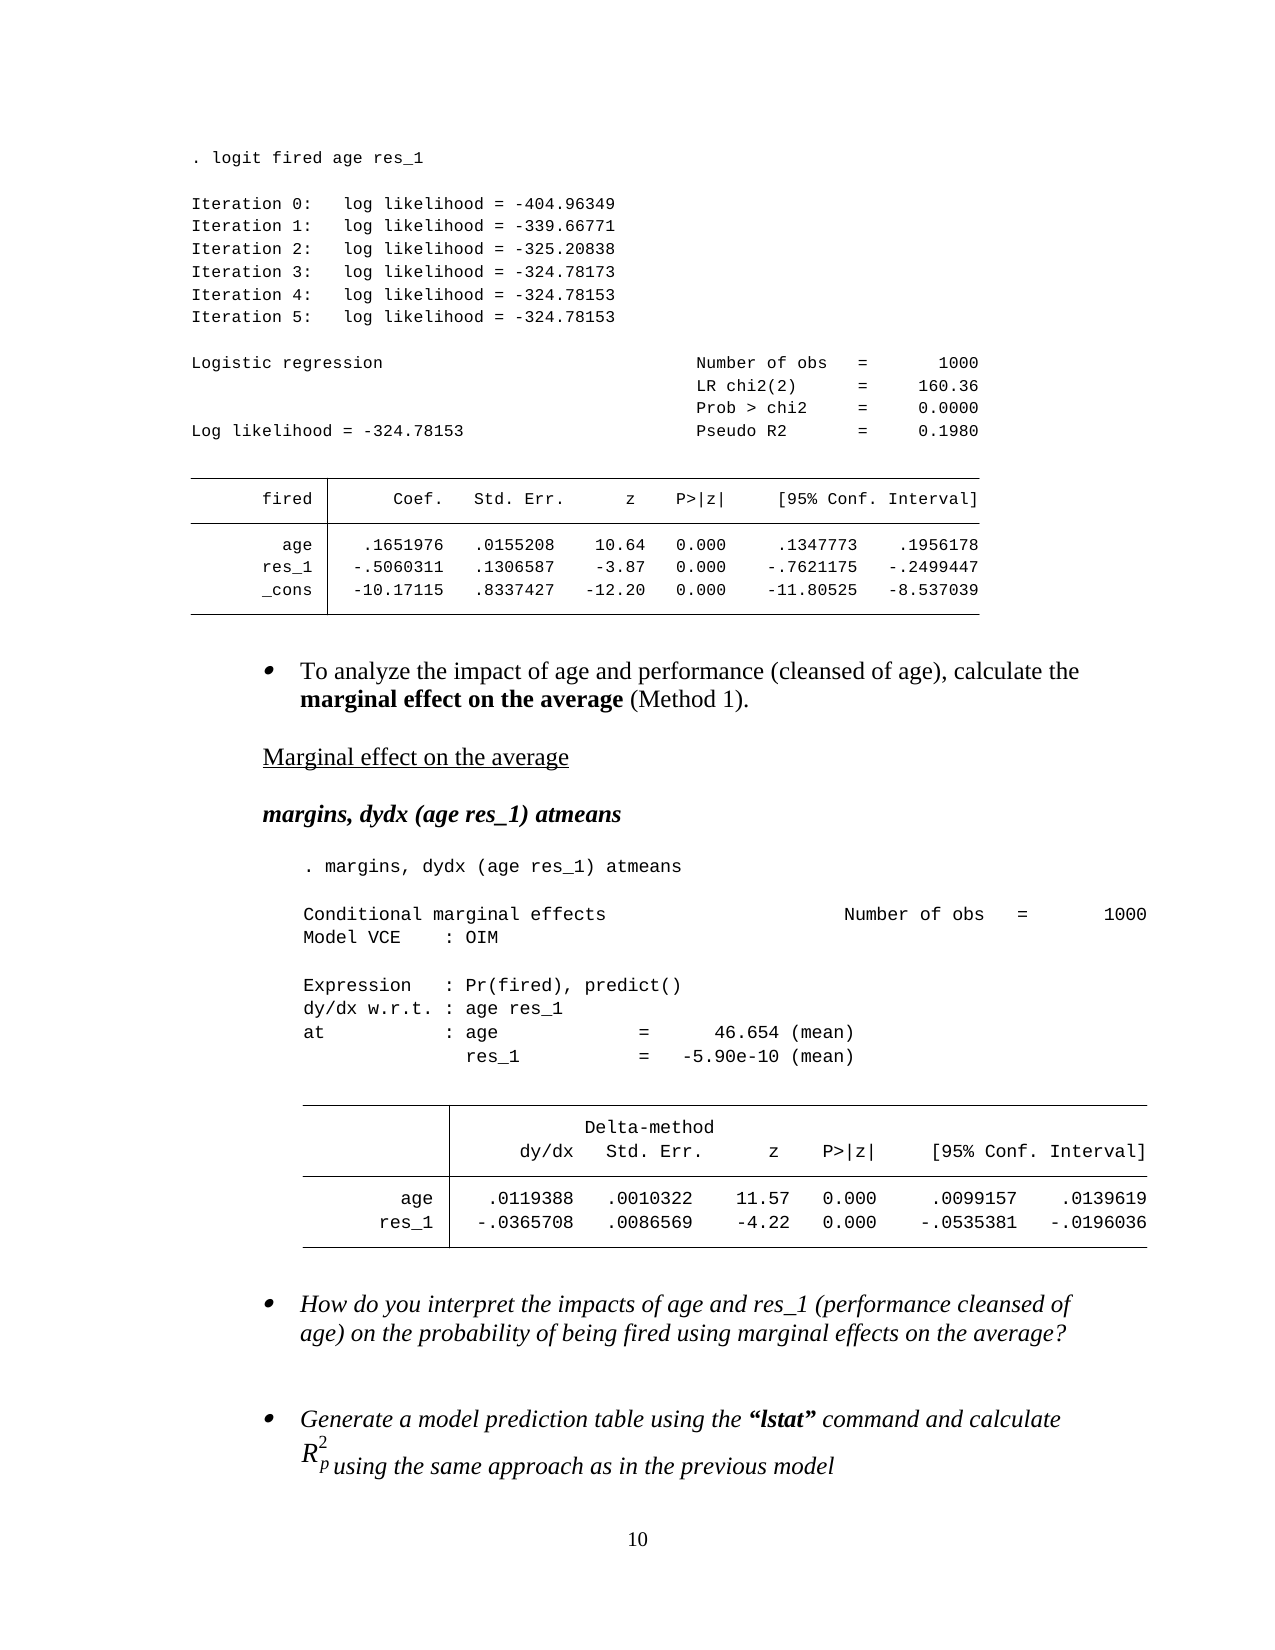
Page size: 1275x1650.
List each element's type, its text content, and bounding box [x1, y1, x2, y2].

text Marginal effect on the average [262, 742, 1087, 771]
list To analyze the impact of age and performance (cleansed of age), calculate the marginal effect on the average (Method 1). [262, 656, 1087, 713]
text margins, dydx (age res_1) atmeans [187, 799, 1087, 828]
list Generate a model prediction table using the “lstat” command and calculateusing the same approach as in the previous model [262, 1404, 1087, 1480]
list How do you interpret the impacts of age and res_1 (performance cleansed of age) on the probability of being fired using marginal effects on the average? [262, 1289, 1087, 1347]
